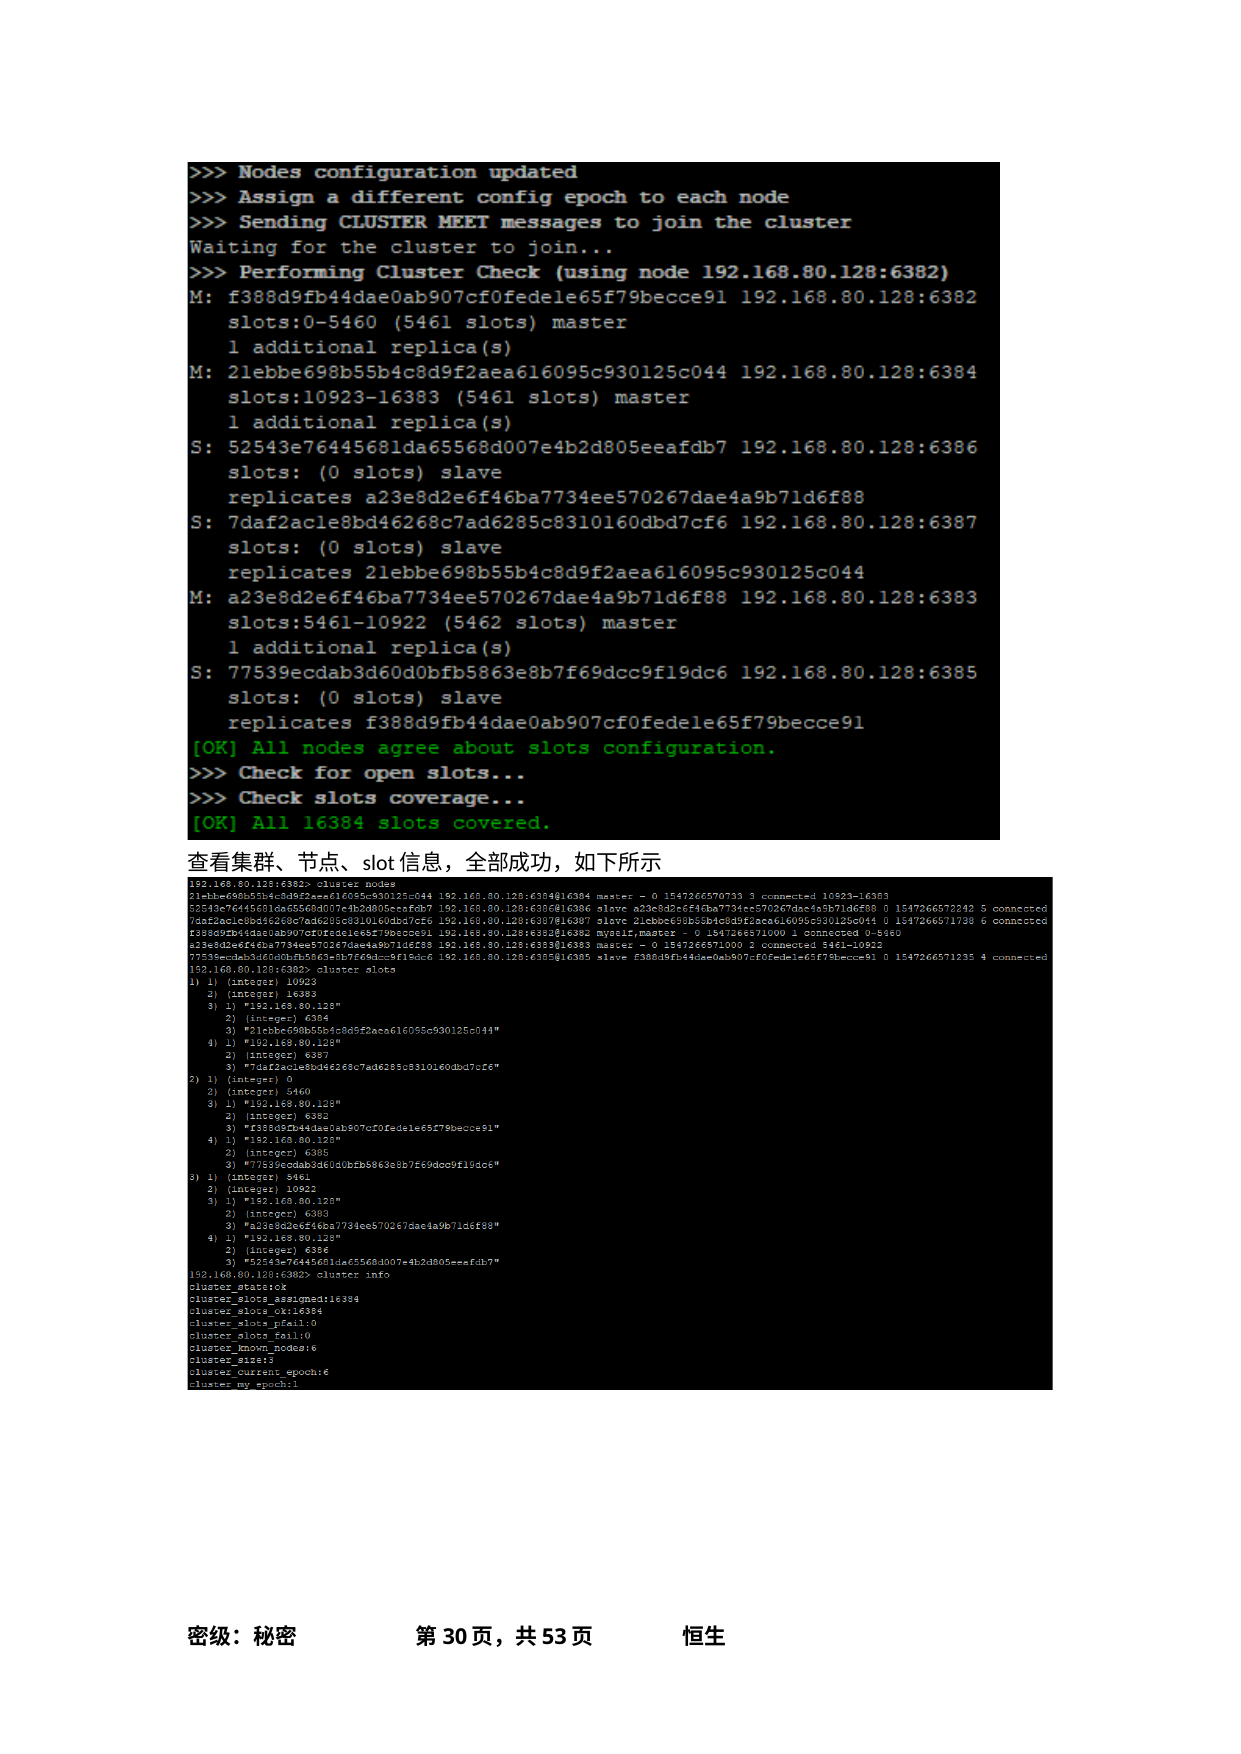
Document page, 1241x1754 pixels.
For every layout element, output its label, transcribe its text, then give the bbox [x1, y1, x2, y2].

picture [187, 877, 1053, 1390]
picture [187, 162, 1000, 840]
text 查看集群、节点、slot信息，全部成功，如下所示 [187, 844, 1053, 877]
